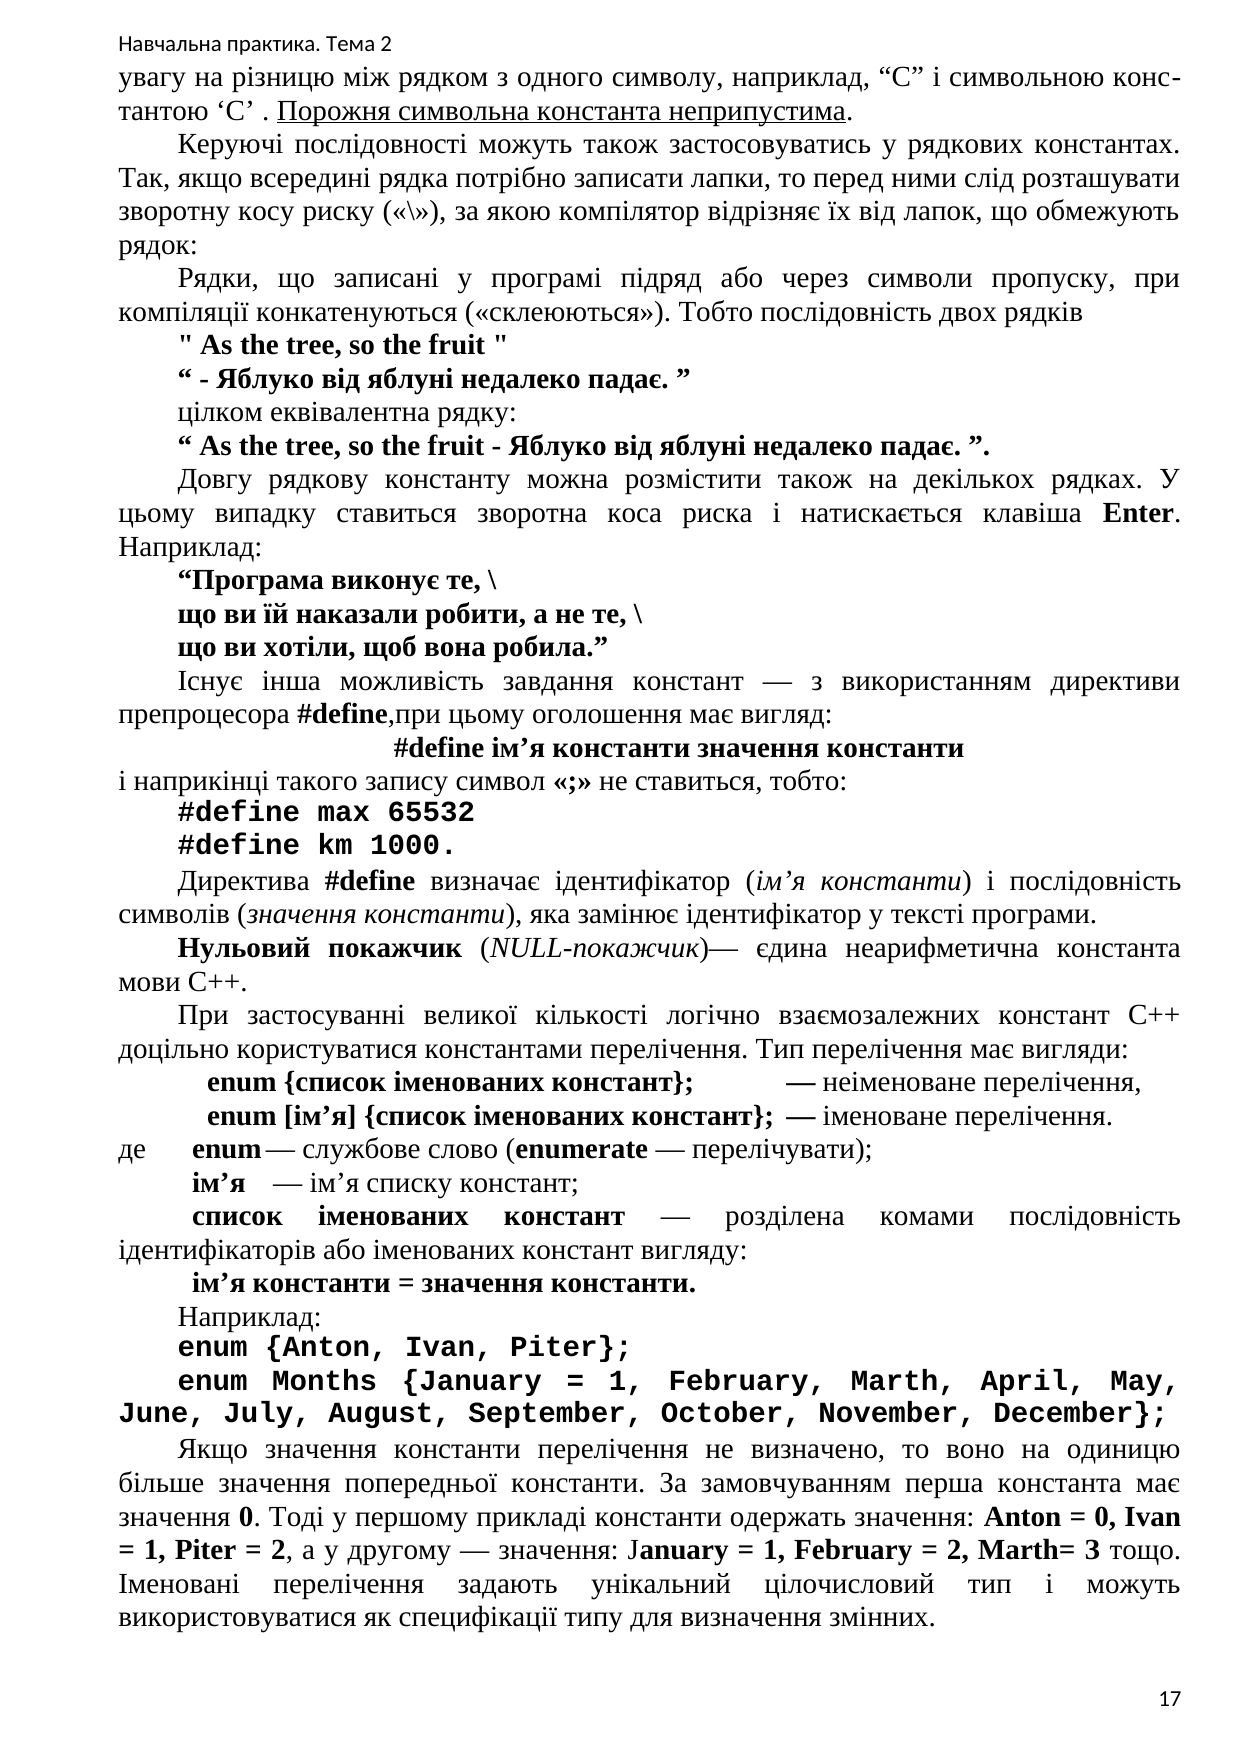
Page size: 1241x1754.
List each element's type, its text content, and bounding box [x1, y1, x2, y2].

text і наприкінці такого запису символ «;» не ставиться, тобто: [118, 763, 1181, 797]
text Керуючі послідовності можуть також застосовуватись у рядкових константах. Так, якщо всередині рядка потрібно записати лапки, то перед ними слід розташувати зворотну косу риску («\»), за якою компілятор відрізняє їх від лапок, що обмежують рядок: [118, 126, 1181, 260]
text ім’я — ім’я списку констант; [118, 1165, 1181, 1198]
text #define ім’я константи значення константи [118, 730, 1181, 763]
text #define max 65532 [118, 797, 1181, 830]
text enum Months {January = 1, February, Marth, April, May, June, July, August, September, October, November, December}; [118, 1366, 1181, 1432]
text enum {список іменованих констант}; — неiменоване перелічення, [207, 1064, 1181, 1098]
text Директива #define визначає ідентифікатор (ім’я константи) і послідовність символів (значення константи), яка замінює ідентифікатор у тексті програми. [118, 863, 1181, 930]
text Рядки, що записані у програмі підряд або через символи пропуску, при компіляції конкатенуються («склеюються»). Тобто послідовність двох рядків [118, 260, 1181, 327]
text Нульовий покажчик (NULL-покажчик)— єдина неарифметична константа мови C++. [118, 930, 1181, 997]
text enum [ім’я] {список іменованих констант}; — iменоване перелічення. [207, 1098, 1181, 1131]
text Наприклад: [118, 1299, 1181, 1333]
text “Програма виконує те, \ [118, 562, 1181, 596]
text Довгу рядкову константу можна розмістити також на декількох рядках. У цьому випадку ставиться зворотна коса риска і натискається клавіша Enter. Наприклад: [118, 462, 1181, 562]
text “ As the tree, so the fruit - Яблуко від яблуні недалеко падає. ”. [118, 428, 1181, 462]
text При застосуванні великої кількості логічно взаємозалежних констант C++ доцільно користуватися константами перелічення. Тип перелічення має вигляди: [118, 997, 1181, 1064]
text Існує інша можливість завдання констант — з використанням директиви препроцесора #define,при цьому оголошення має вигляд: [118, 663, 1181, 730]
text “ - Яблуко від яблуні недалеко падає. ” [118, 361, 1181, 394]
text Якщо значення константи перелічення не визначено, то воно на одиницю більше значення попередньої константи. За замовчуванням перша константа має значення 0. Тоді у першому прикладі константи одержать значення: Anton = 0, Ivan = 1, Piter = 2, а у другому — значення: January = 1, February = 2, Marth= З тощо. Іменовані перелічення задають унікальний цілочисловий тип і можуть використовуватися як специфікації типу для визначення змінних. [118, 1432, 1181, 1633]
text де enum — службове слово (enumerate — перелічувати); [118, 1131, 1181, 1165]
text " As the tree, so the fruit " [118, 327, 1181, 361]
text що ви хотіли, щоб вона робила.” [118, 629, 1181, 663]
text цілком еквівалентна рядку: [118, 394, 1181, 428]
text що ви їй наказали робити, а не те, \ [118, 596, 1181, 629]
text enum {Anton, Ivan, Piter}; [118, 1333, 1181, 1366]
text список іменованих констант — розділена комами послідовнiсть iдентифікаторів або іменованих констант вигляду: [118, 1198, 1181, 1266]
text ім’я константи = значення константи. [118, 1266, 1181, 1299]
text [118, 59, 1181, 126]
text #define km 1000. [118, 830, 1181, 863]
